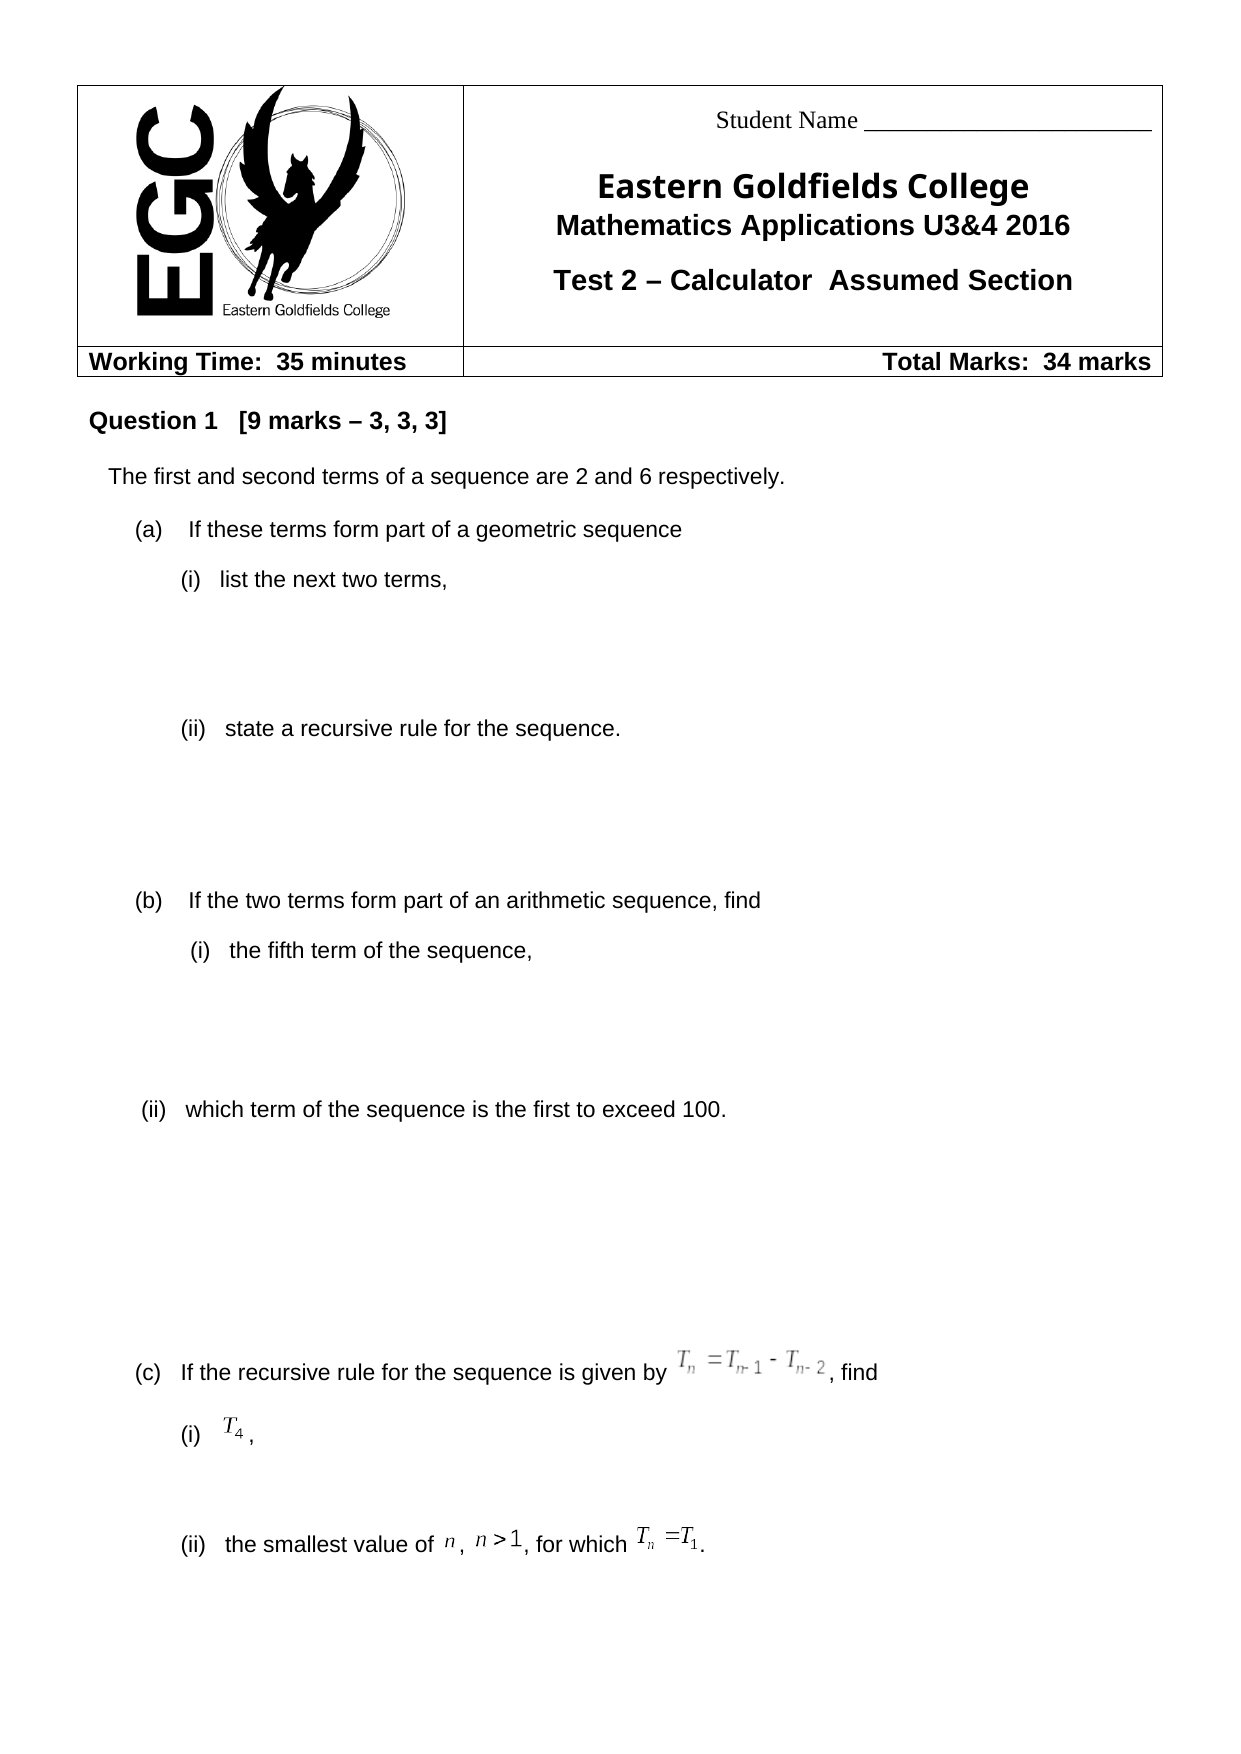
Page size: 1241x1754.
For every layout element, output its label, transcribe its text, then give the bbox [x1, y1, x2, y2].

text (i) , [89, 1409, 1152, 1447]
table_cell Working Time: 35 minutes [78, 347, 463, 376]
text (ii) the smallest value of , , for which . [89, 1519, 1152, 1557]
table_header Student Name _______________________ Eastern Mathematics Applications U3&4 2016 Test 2 1– Calculator Assumed Section [464, 86, 1162, 346]
text (i) list the next two terms, [89, 566, 1152, 592]
text (c) If the recursive rule for the sequence is given by , find [89, 1342, 1152, 1385]
table_header [78, 86, 463, 346]
table_cell Total Marks: 34 marks [464, 347, 1162, 376]
text The first and second terms of a sequence are 2 and 6 respectively. [89, 463, 1152, 489]
text (a) If these terms form part of a geometric sequence [89, 516, 1152, 542]
text (i) the fifth term of the sequence, [92, 937, 1152, 964]
text (b) If the two terms form part of an arithmetic sequence, find [89, 887, 1152, 913]
text Question 1 [9 marks – 3, 3, 3] [89, 406, 1152, 434]
text (ii) which term of the sequence is the first to exceed 100. [89, 1096, 1152, 1122]
text (ii) state a recursive rule for the sequence. [89, 715, 1152, 741]
picture [136, 86, 405, 318]
